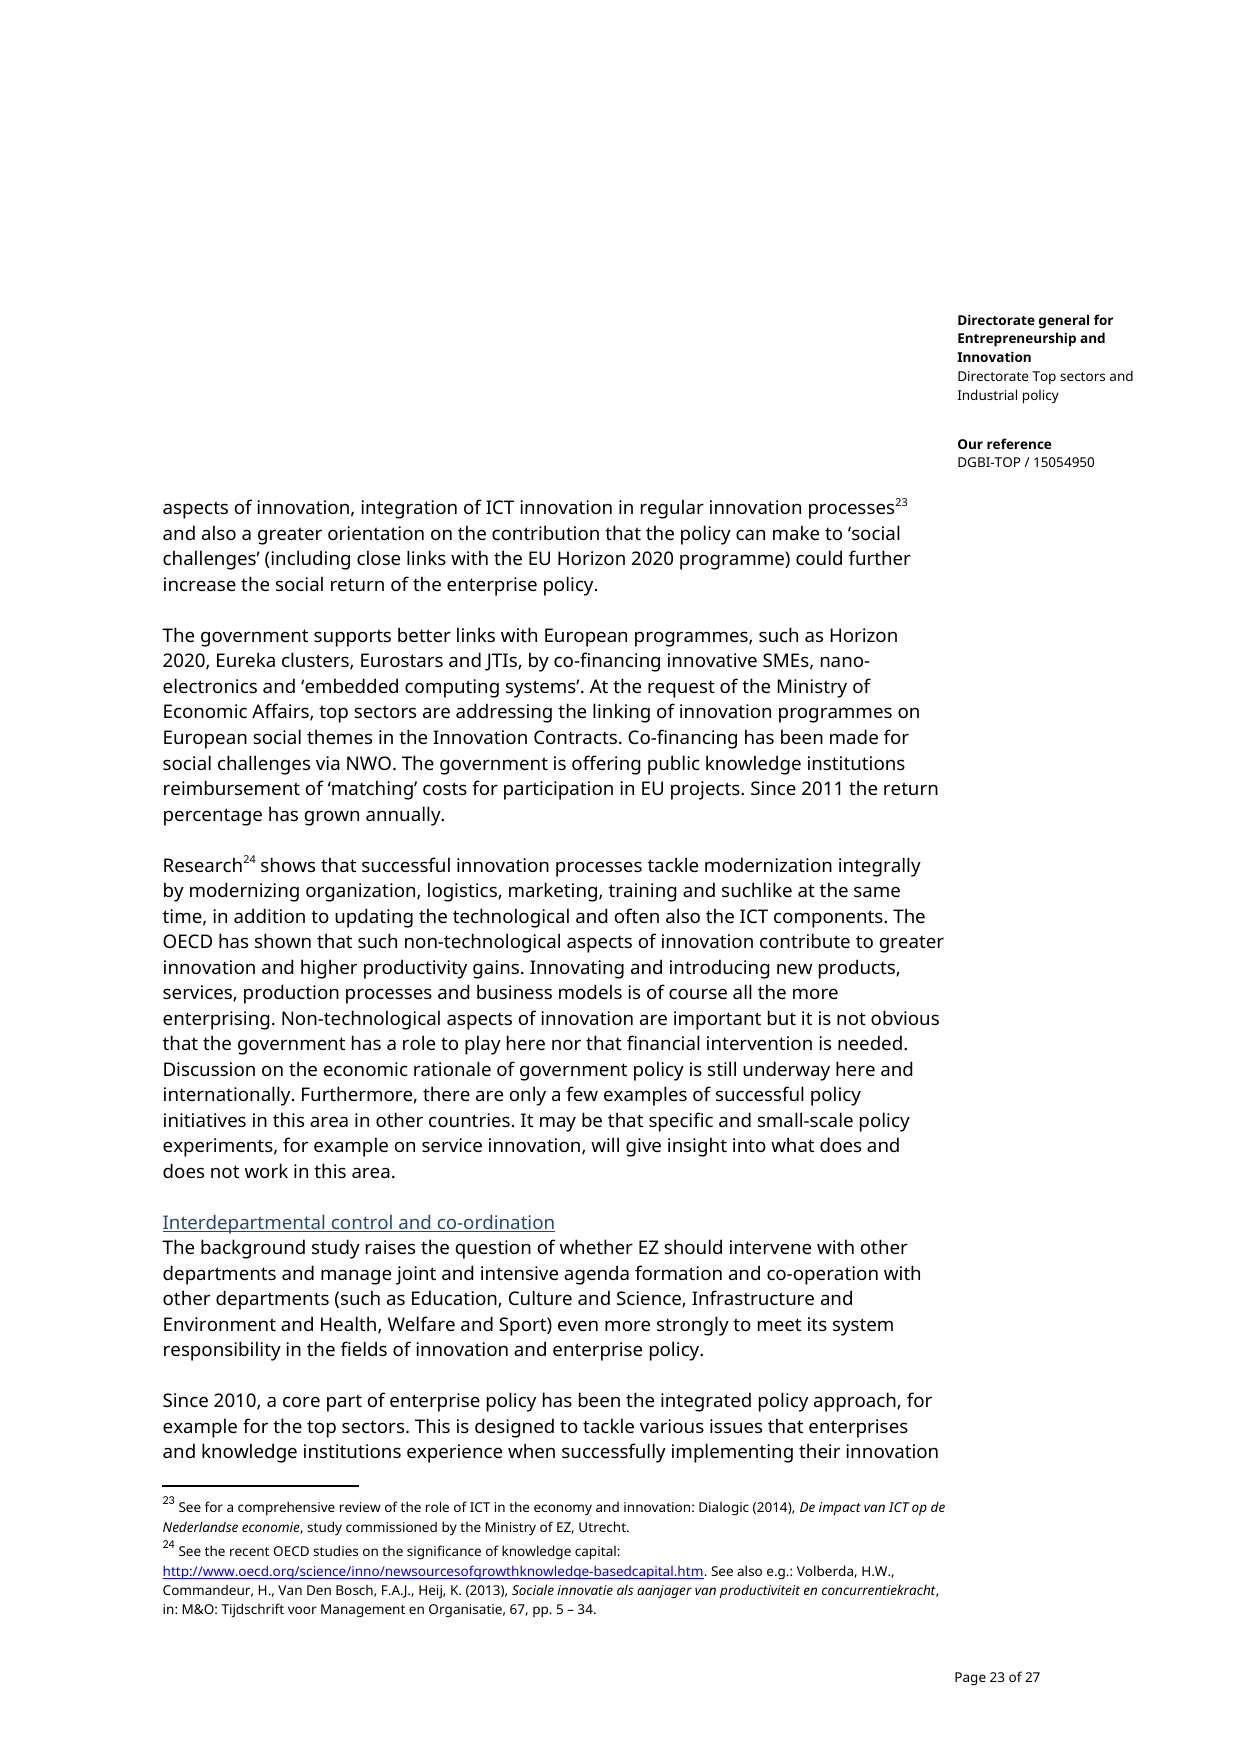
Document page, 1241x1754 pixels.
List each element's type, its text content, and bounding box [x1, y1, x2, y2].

text Interdepartmental control and co-ordination [162, 1209, 947, 1235]
text The background study raises the question of whether EZ should intervene with other departments and manage joint and intensive agenda formation and co-operation with other departments (such as Education, Culture and Science, Infrastructure and Environment and Health, Welfare and Sport) even more strongly to meet its system responsibility in the fields of innovation and enterprise policy. [162, 1235, 947, 1362]
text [162, 1388, 947, 1464]
text Research shows that successful innovation processes tackle modernization integrally by modernizing organization, logistics, marketing, training and suchlike at the same time, in addition to updating the technological and often also the ICT components. The OECD has shown that such non-technological aspects of innovation contribute to greater innovation and higher productivity gains. Innovating and introducing new products, services, production processes and business models is of course all the more enterprising. Non-technological aspects of innovation are important but it is not obvious that the government has a role to play here nor that financial intervention is needed. Discussion on the economic rationale of government policy is still underway here and internationally. Furthermore, there are only a few examples of successful policy initiatives in this area in other countries. It may be that specific and small-scale policy experiments, for example on service innovation, will give insight into what does and does not work in this area. [162, 852, 947, 1184]
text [162, 494, 947, 597]
text The government supports better links with European programmes, such as Horizon 2020, Eureka clusters, Eurostars and JTIs, by co-financing innovative SMEs, nano-electronics and ‘embedded computing systems’. At the request of the Ministry of Economic Affairs, top sectors are addressing the linking of innovation programmes on European social themes in the Innovation Contracts. Co-financing has been made for social challenges via NWO. The government is offering public knowledge institutions reimbursement of ‘matching’ costs for participation in EU projects. Since 2011 the return percentage has grown annually. [162, 622, 947, 826]
